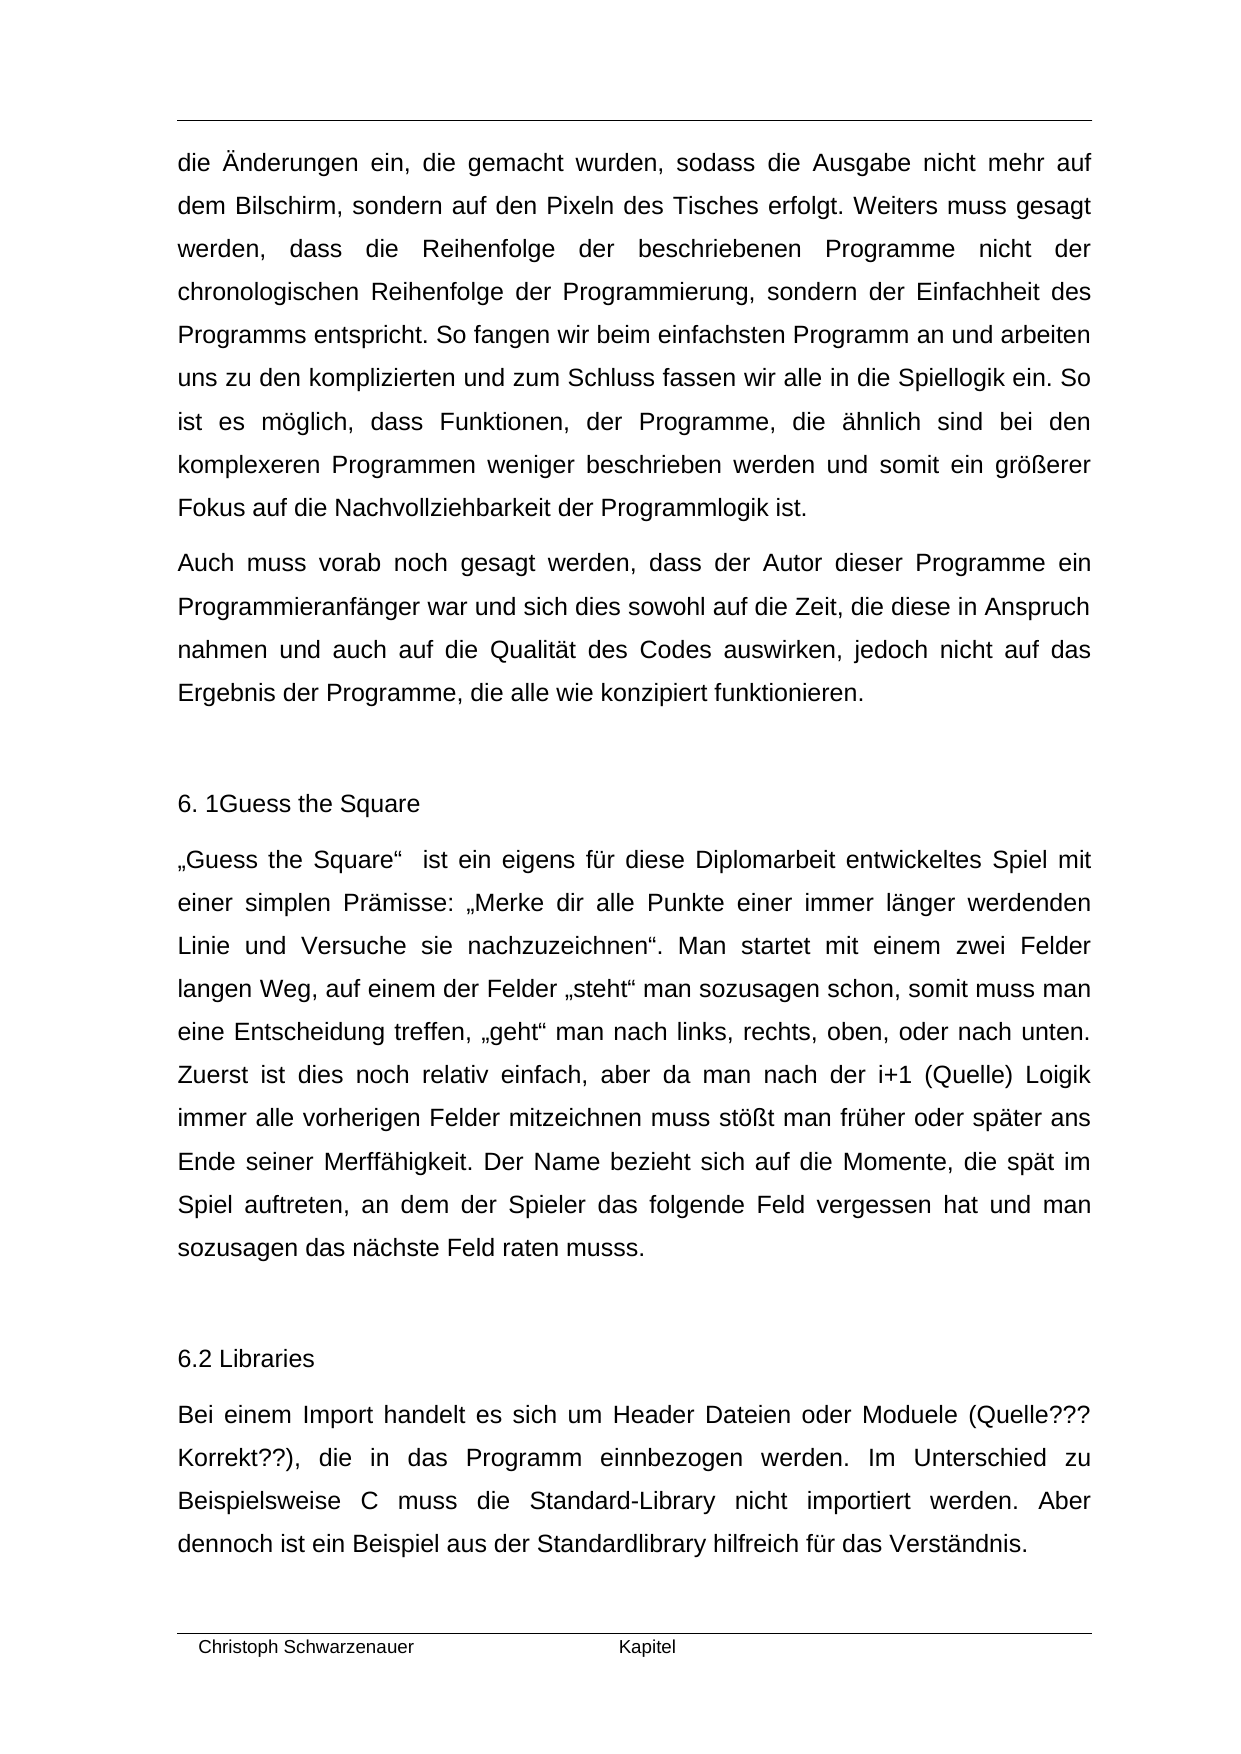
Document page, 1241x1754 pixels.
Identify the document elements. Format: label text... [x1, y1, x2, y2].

text „Guess the Square“ ist ein eigens für diese Diplomarbeit entwickeltes Spiel mit einer simplen Prämisse: „Merke dir alle Punkte einer immer länger werdenden Linie und Versuche sie nachzuzeichnen“. Man startet mit einem zwei Felder langen Weg, auf einem der Felder „steht“ man sozusagen schon, somit muss man eine Entscheidung treffen, „geht“ man nach links, rechts, oben, oder nach unten. Zuerst ist dies noch relativ einfach, aber da man nach der i+1 (Quelle) Loigik immer alle vorherigen Felder mitzeichnen muss stößt man früher oder später ans Ende seiner Merffähigkeit. Der Name bezieht sich auf die Momente, die spät im Spiel auftreten, an dem der Spieler das folgende Feld vergessen hat und man sozusagen das nächste Feld raten musss. [177, 844, 1092, 1261]
text Auch muss vorab noch gesagt werden, dass der Autor dieser Programme ein Programmieranfänger war und sich dies sowohl auf die Zeit, die diese in Anspruch nahmen und auch auf die Qualität des Codes auswirken, jedoch nicht auf das Ergebnis der Programme, die alle wie konzipiert funktionieren. [177, 548, 1092, 706]
text 6.2 Libraries [177, 1344, 1092, 1373]
text Bei einem Import handelt es sich um Header Dateien oder Moduele (Quelle??? Korrekt??), die in das Programm einnbezogen werden. Im Unterschied zu Beispielsweise C muss die Standard-Library nicht importiert werden. Aber dennoch ist ein Beispiel aus der Standardlibrary hilfreich für das Verständnis. [177, 1399, 1092, 1558]
text 6. 1Guess the Square [177, 789, 1092, 818]
